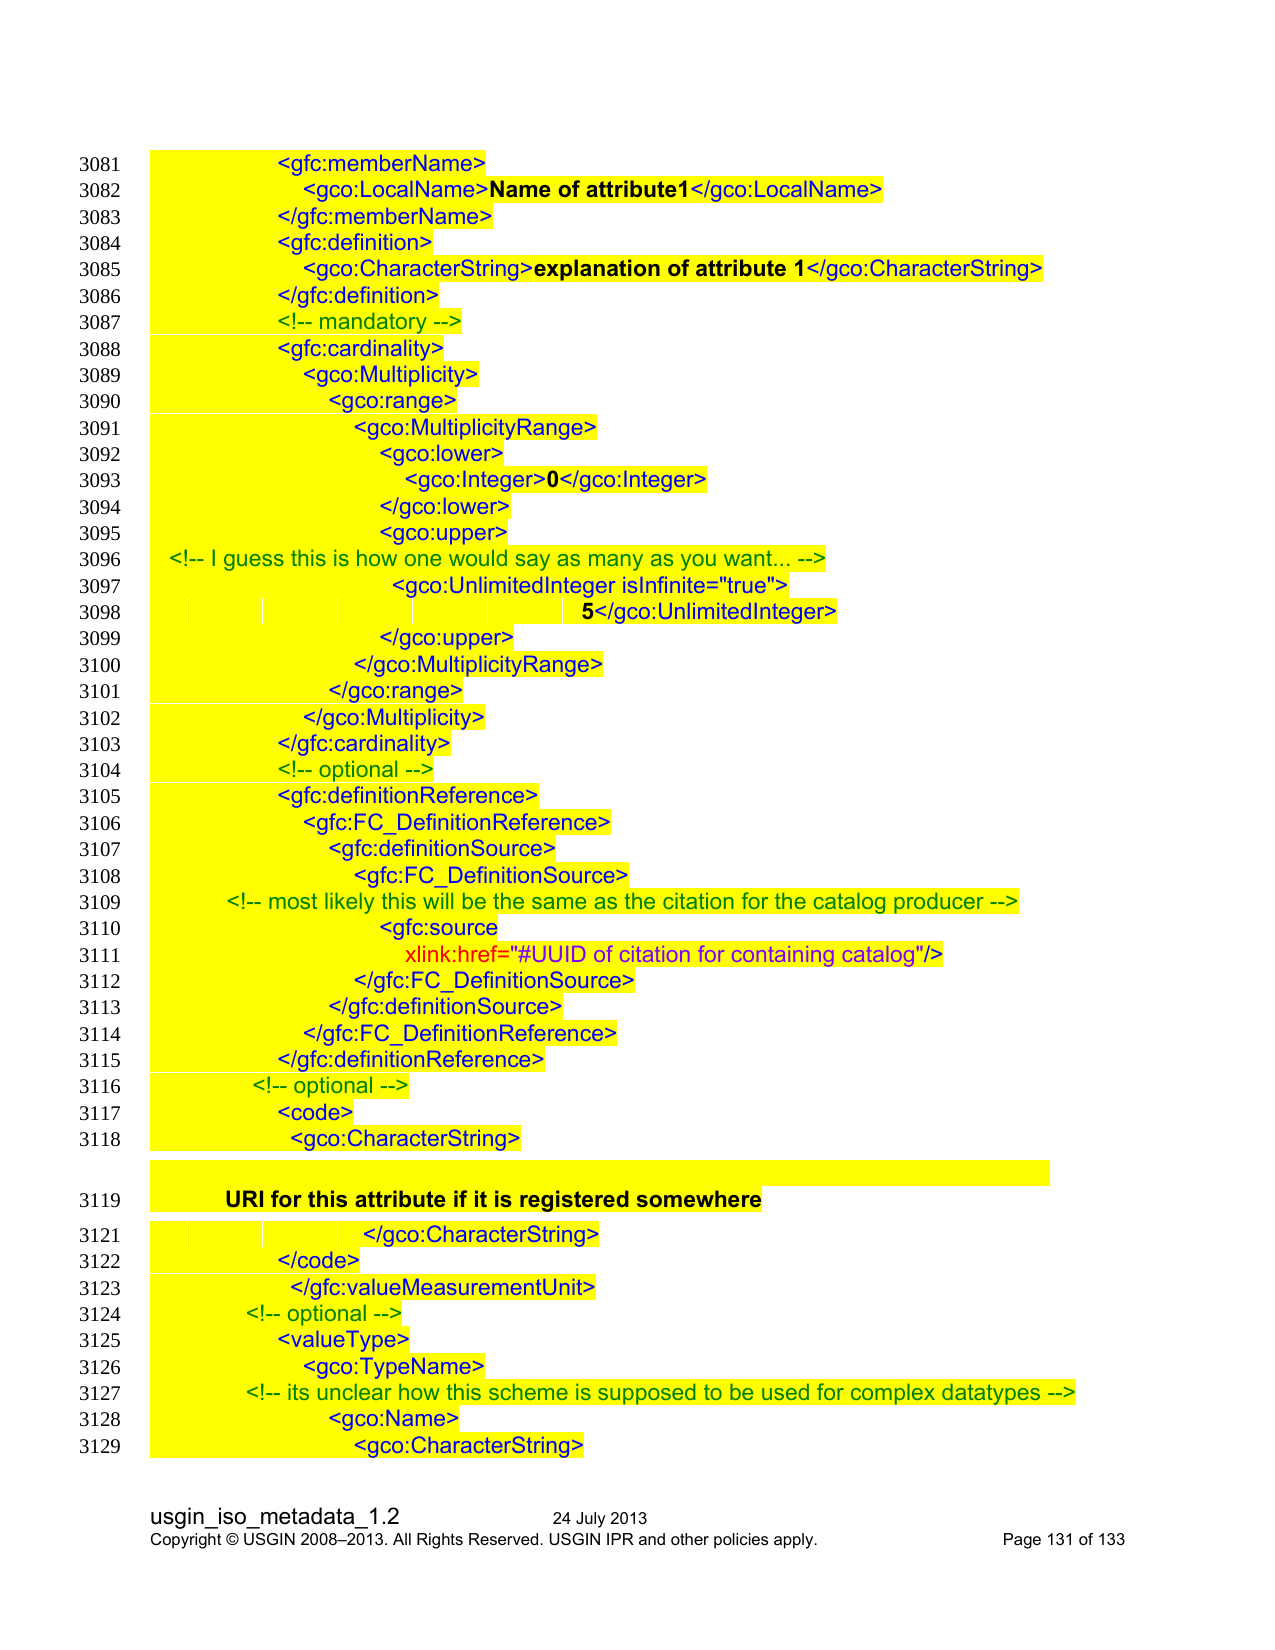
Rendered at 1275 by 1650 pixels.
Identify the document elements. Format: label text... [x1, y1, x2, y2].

text 5</gco:UnlimitedInteger> </gco:upper> </gco:MultiplicityRange> </gco:range> </gco:Multiplicity> </gfc:cardinality> <!-- optional --> <gfc:definitionReference> <gfc:FC_DefinitionReference> <gfc:definitionSource> <gfc:FC_DefinitionSource> <!-- most likely this will be the same as the citation for the catalog producer --> <gfc:source xlink:href="#UUID of citation for containing catalog"/> </gfc:FC_DefinitionSource> </gfc:definitionSource> </gfc:FC_DefinitionReference> </gfc:definitionReference> <!-- optional --> <code> <gco:CharacterString> [150, 598, 1125, 1151]
text URI for this attribute if it is registered somewhere [762, 1160, 1125, 1212]
